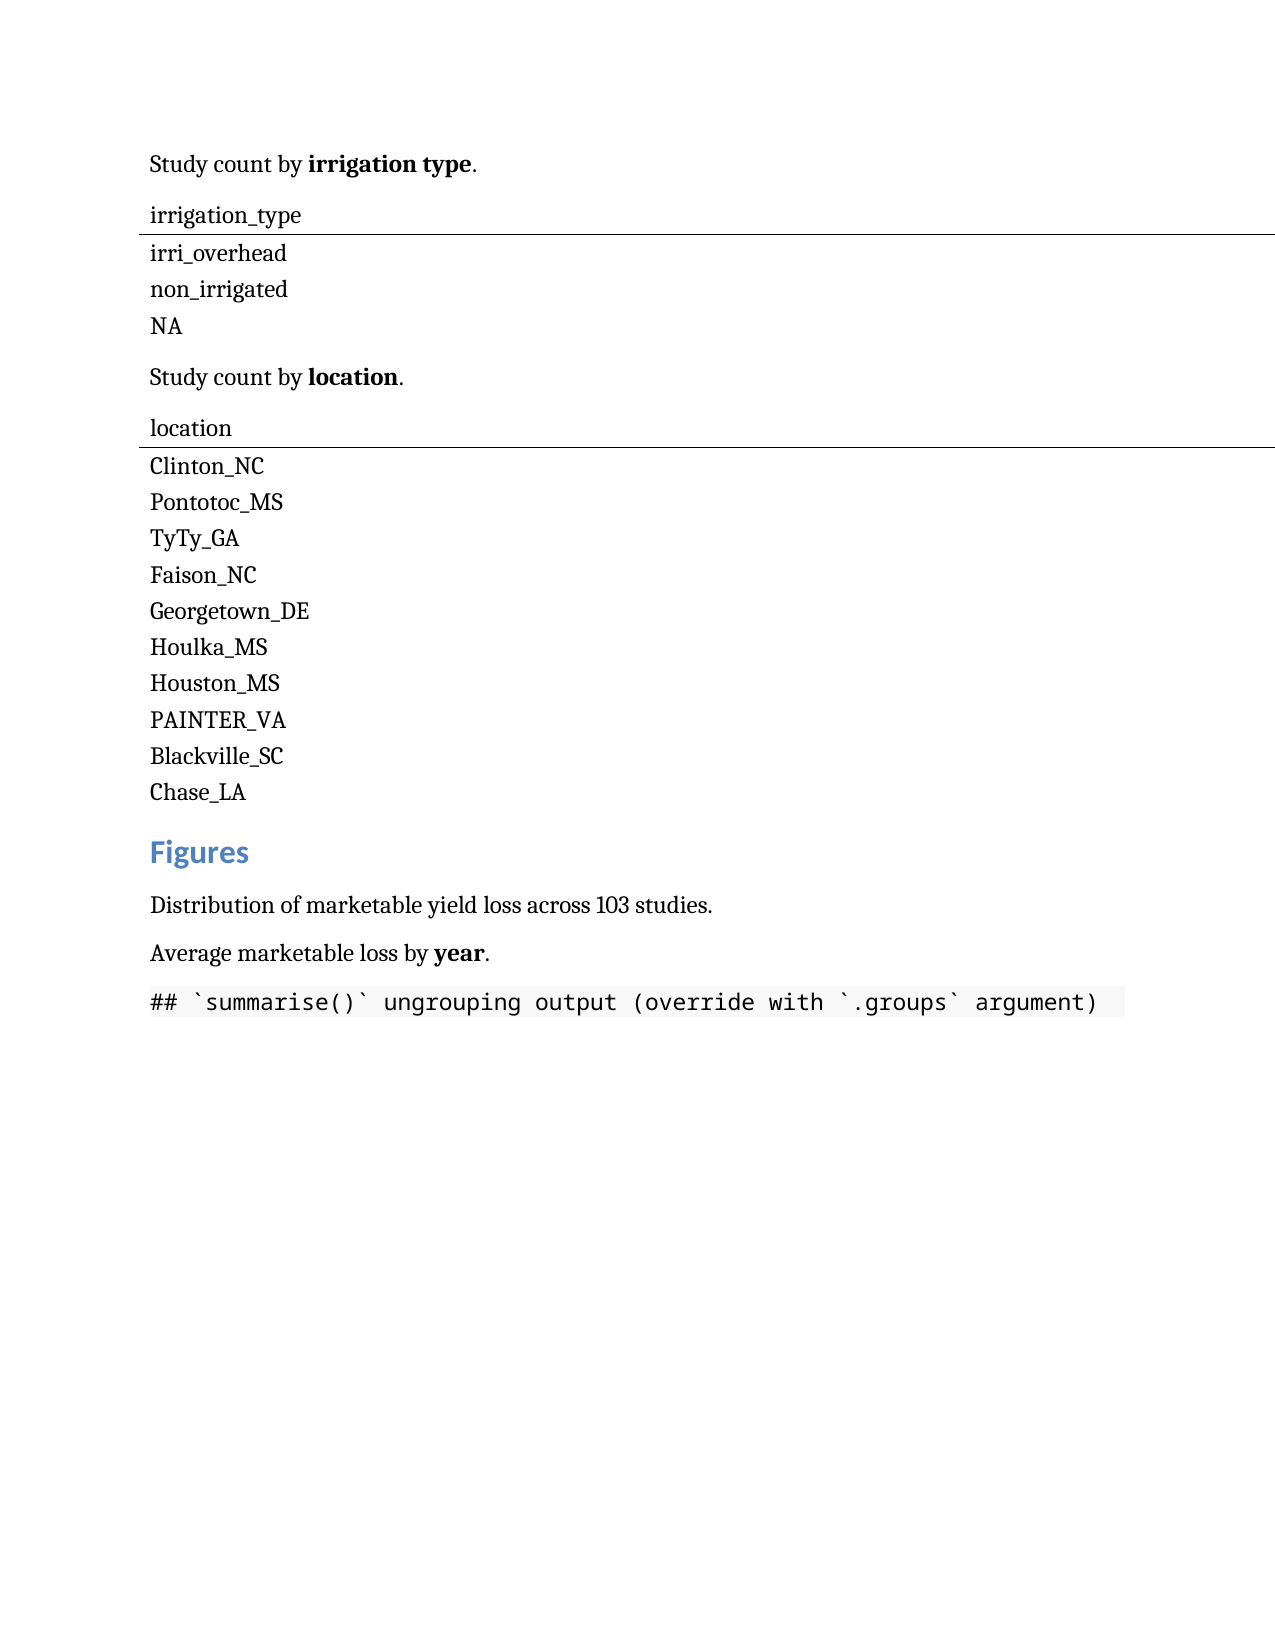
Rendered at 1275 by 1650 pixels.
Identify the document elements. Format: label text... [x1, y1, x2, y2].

table_cell TyTy_GA [139, 521, 1275, 557]
text ## `summarise()` ungrouping output (override with `.groups` argument) [150, 986, 1125, 1017]
table_cell Houston_MS [139, 666, 1275, 702]
table_cell PAINTER_VA [139, 702, 1275, 738]
text Study count by irrigation type. [150, 150, 1125, 179]
table_cell irri_overhead [139, 235, 1275, 272]
table_header location [139, 410, 1275, 447]
table_cell Faison_NC [139, 557, 1275, 593]
table_cell Chase_LA [139, 774, 1275, 811]
table_cell non_irrigated [139, 272, 1275, 308]
table_cell Clinton_NC [139, 448, 1275, 484]
table_cell Houlka_MS [139, 629, 1275, 666]
text Study count by location. [150, 363, 1125, 392]
table_cell Georgetown_DE [139, 593, 1275, 629]
table_cell Blackville_SC [139, 738, 1275, 774]
table_cell NA [139, 308, 1275, 344]
table_cell Pontotoc_MS [139, 484, 1275, 521]
text Distribution of marketable yield loss across 103 studies. [150, 891, 1125, 920]
text Average marketable loss by year. [150, 938, 1125, 967]
table_header irrigation_type [139, 198, 1275, 234]
subtitle Figures [150, 831, 1125, 872]
